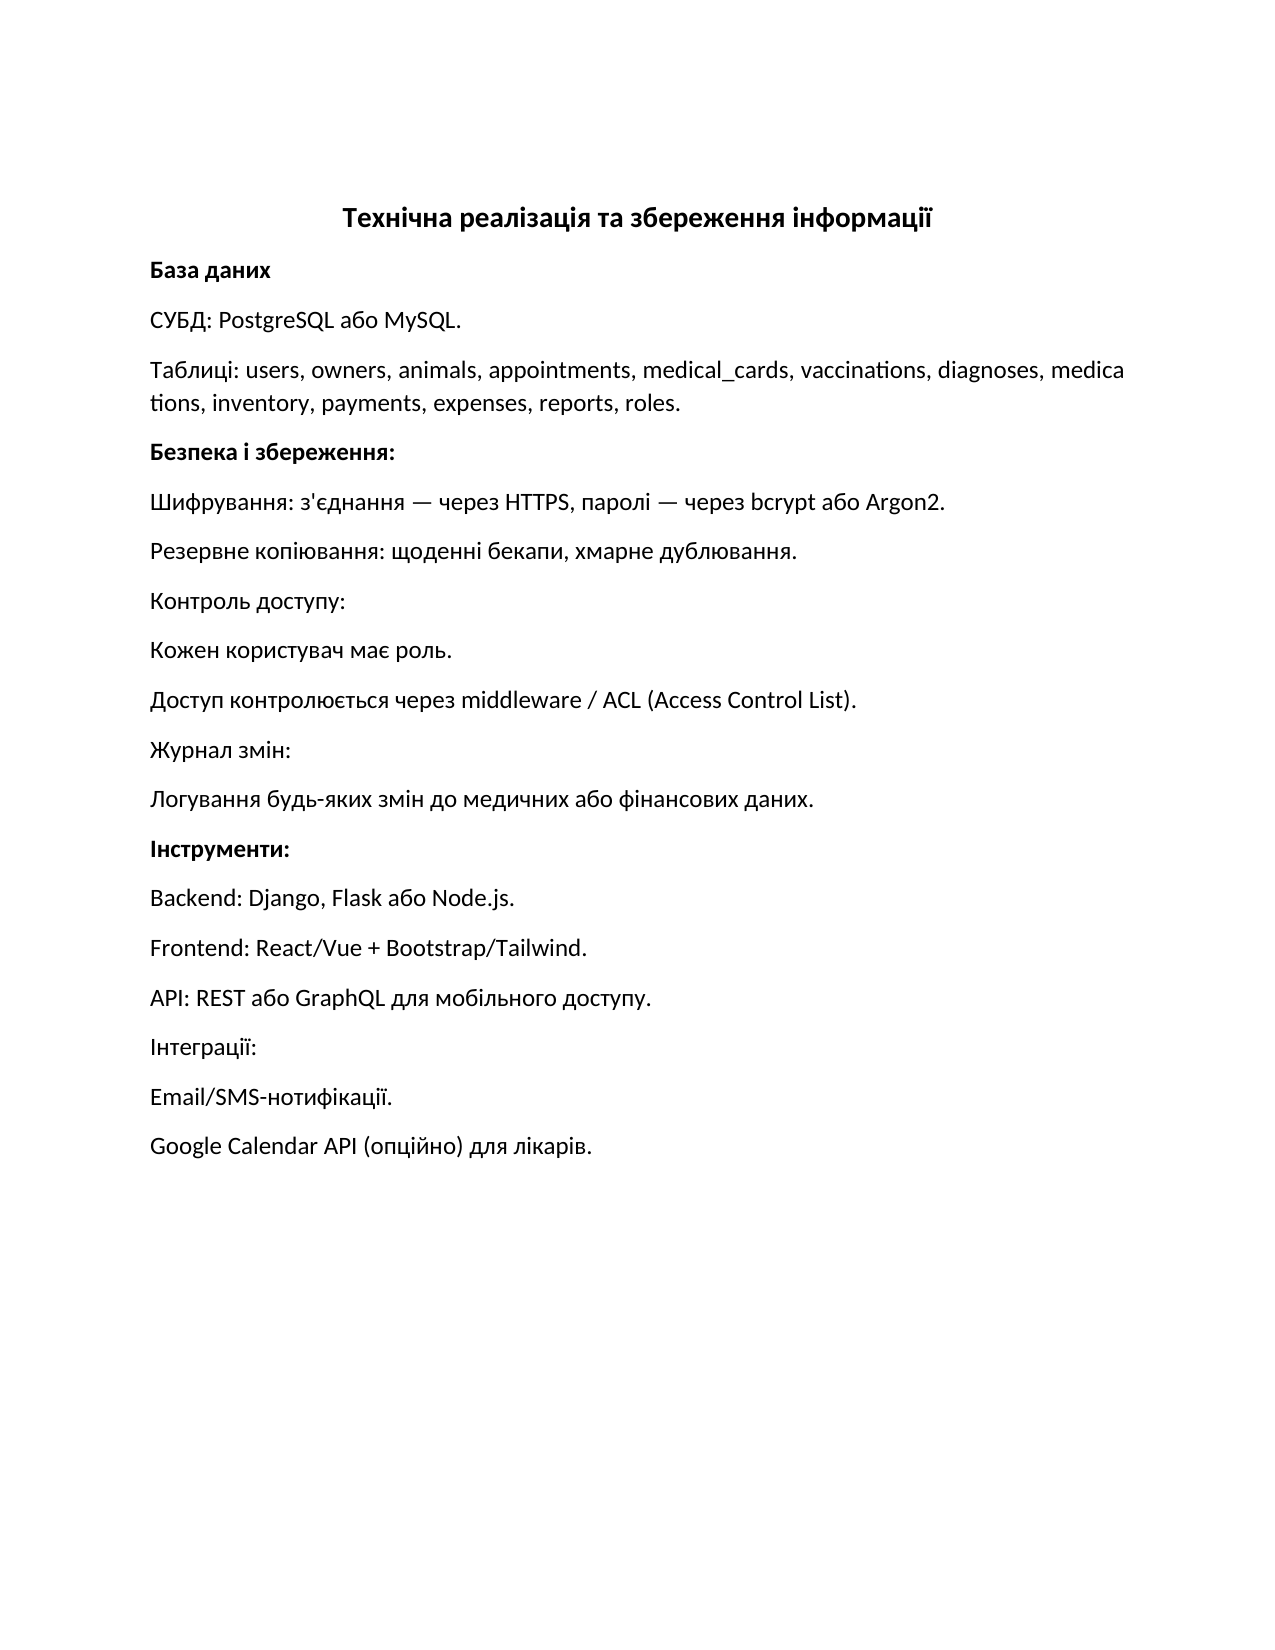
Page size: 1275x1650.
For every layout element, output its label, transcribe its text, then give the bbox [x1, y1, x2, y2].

text Backend: Django, Flask або Node.js. [150, 883, 1125, 913]
text Шифрування: з'єднання — через HTTPS, паролі — через bcrypt або Argon2. [150, 486, 1125, 516]
text Frontend: React/Vue + Bootstrap/Tailwind. [150, 932, 1125, 963]
text Інструменти: [150, 833, 1125, 863]
text Контроль доступу: [150, 585, 1125, 616]
text Логування будь-яких змін до медичних або фінансових даних. [150, 783, 1125, 814]
text API: REST або GraphQL для мобільного доступу. [150, 982, 1125, 1012]
text Інтеграції: [150, 1031, 1125, 1062]
text СУБД: PostgreSQL або MySQL. [150, 304, 1125, 335]
text Google Calendar API (опційно) для лікарів. [150, 1131, 1125, 1161]
text Технічна реалізація та збереження інформації [150, 199, 1125, 235]
text Email/SMS-нотифікації. [150, 1081, 1125, 1111]
text Кожен користувач має роль. [150, 635, 1125, 665]
text Резервне копіювання: щоденні бекапи, хмарне дублювання. [150, 536, 1125, 566]
text База даних [150, 255, 1125, 285]
text Безпека і збереження: [150, 436, 1125, 467]
text Журнал змін: [150, 734, 1125, 764]
text Таблиці: users, owners, animals, appointments, medical_cards, vaccinations, diagnoses, medications, inventory, payments, expenses, reports, roles. [150, 354, 1125, 417]
text Доступ контролюється через middleware / ACL (Access Control List). [150, 684, 1125, 715]
